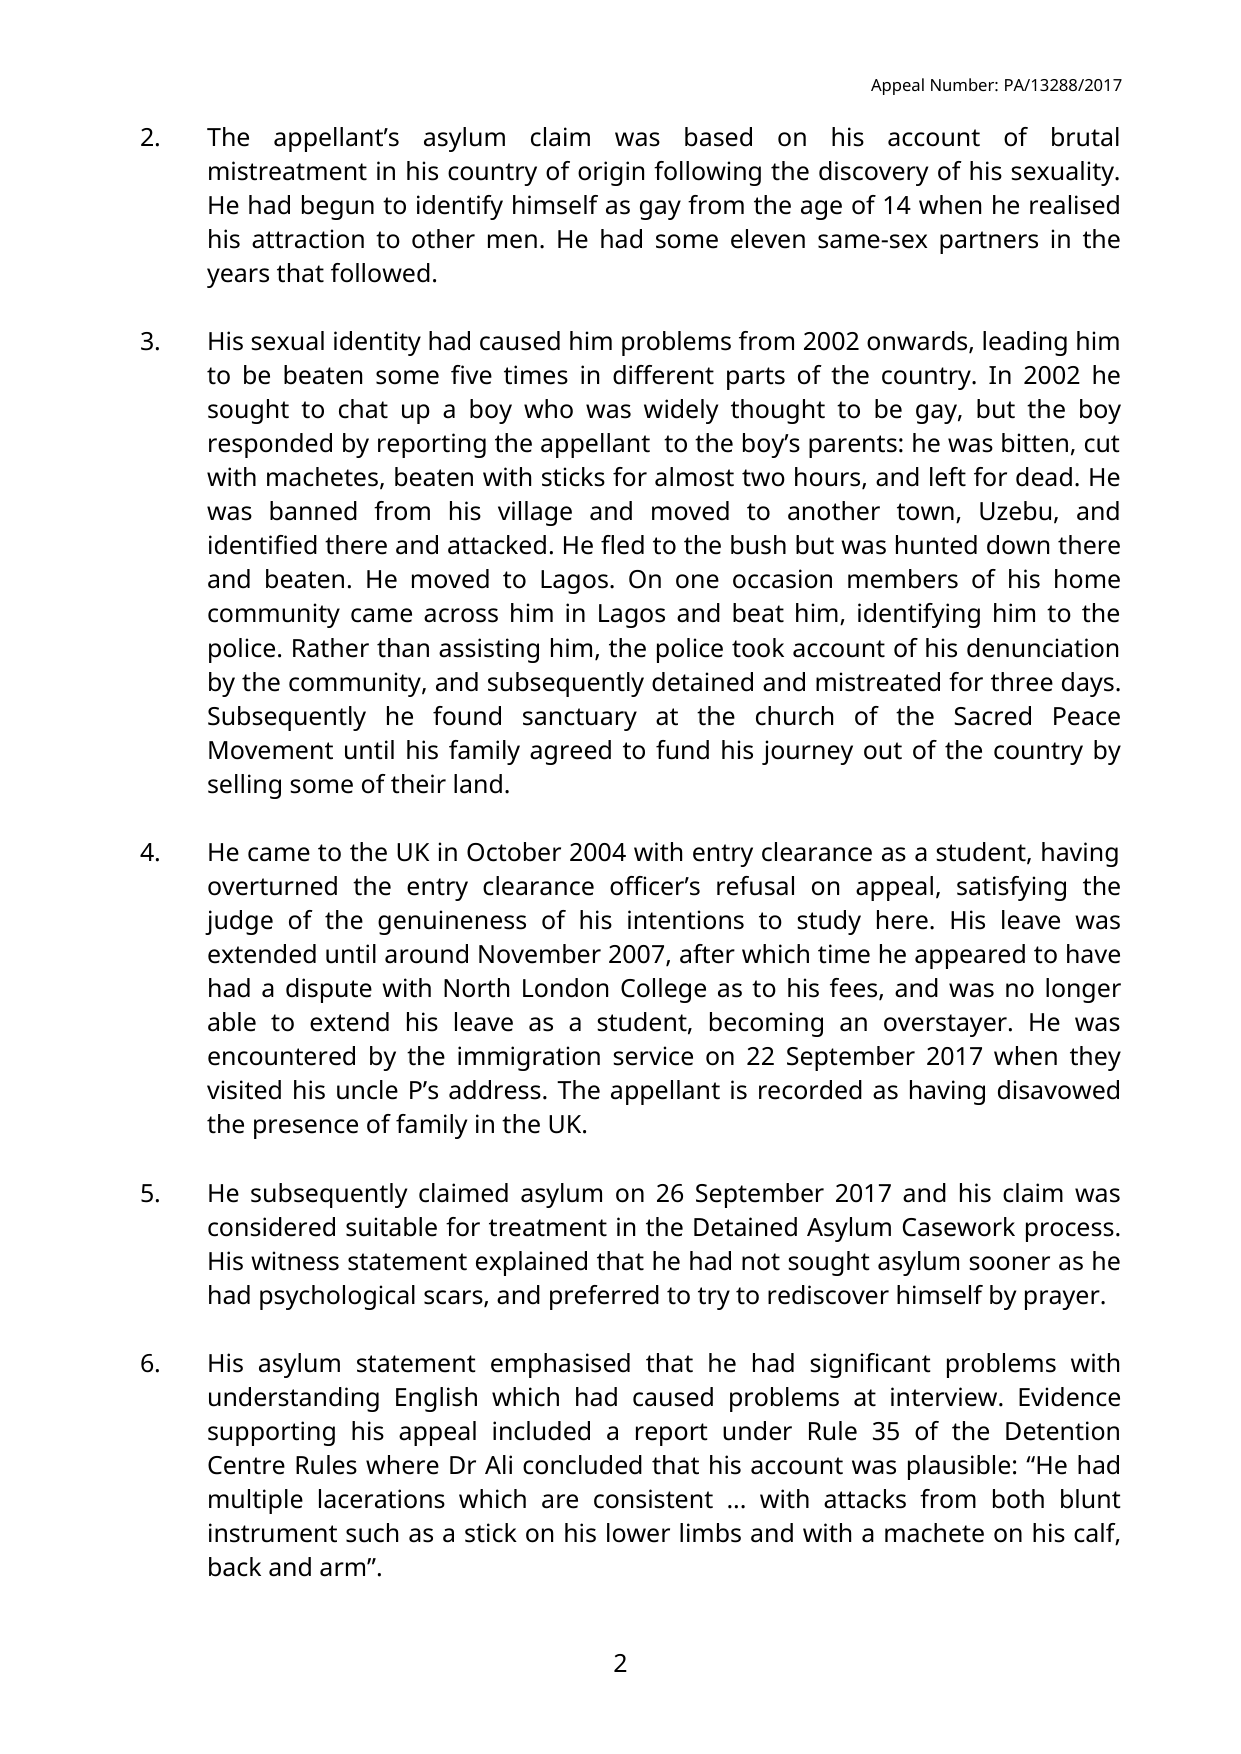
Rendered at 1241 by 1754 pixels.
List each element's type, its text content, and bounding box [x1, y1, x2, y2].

list He came to the UK in October 2004 with entry clearance as a student, having overturned the entry clearance officer’s refusal on appeal, satisfying the judge of the genuineness of his intentions to study here. His leave was extended until around November 2007, after which time he appeared to have had a dispute with North London College as to his fees, and was no longer able to extend his leave as a student, becoming an overstayer. He was encountered by the immigration service on 22 September 2017 when they visited his uncle P’s address. The appellant is recorded as having disavowed the presence of family in the UK. [140, 834, 1122, 1141]
list The appellant’s asylum claim was based on his account of brutal mistreatment in his country of origin following the discovery of his sexuality. He had begun to identify himself as gay from the age of 14 when he realised his attraction to other men. He had some eleven same-sex partners in the years that followed. [140, 119, 1122, 289]
list He subsequently claimed asylum on 26 September 2017 and his claim was considered suitable for treatment in the Detained Asylum Casework process. His witness statement explained that he had not sought asylum sooner as he had psychological scars, and preferred to try to rediscover himself by prayer. [140, 1175, 1122, 1311]
list His sexual identity had caused him problems from 2002 onwards, leading him to be beaten some five times in different parts of the country. In 2002 he sought to chat up a boy who was widely thought to be gay, but the boy responded by reporting the appellant to the boy’s parents: he was bitten, cut with machetes, beaten with sticks for almost two hours, and left for dead. He was banned from his village and moved to another town, Uzebu, and identified there and attacked. He fled to the bush but was hunted down there and beaten. He moved to Lagos. On one occasion members of his home community came across him in Lagos and beat him, identifying him to the police. Rather than assisting him, the police took account of his denunciation by the community, and subsequently detained and mistreated for three days. Subsequently he found sanctuary at the church of the Sacred Peace Movement until his family agreed to fund his journey out of the country by selling some of their land. [140, 324, 1122, 801]
list His asylum statement emphasised that he had significant problems with understanding English which had caused problems at interview. Evidence supporting his appeal included a report under Rule 35 of the Detention Centre Rules where Dr Ali concluded that his account was plausible: “He had multiple lacerations which are consistent ... with attacks from both blunt instrument such as a stick on his lower limbs and with a machete on his calf, back and arm”. [140, 1346, 1122, 1584]
